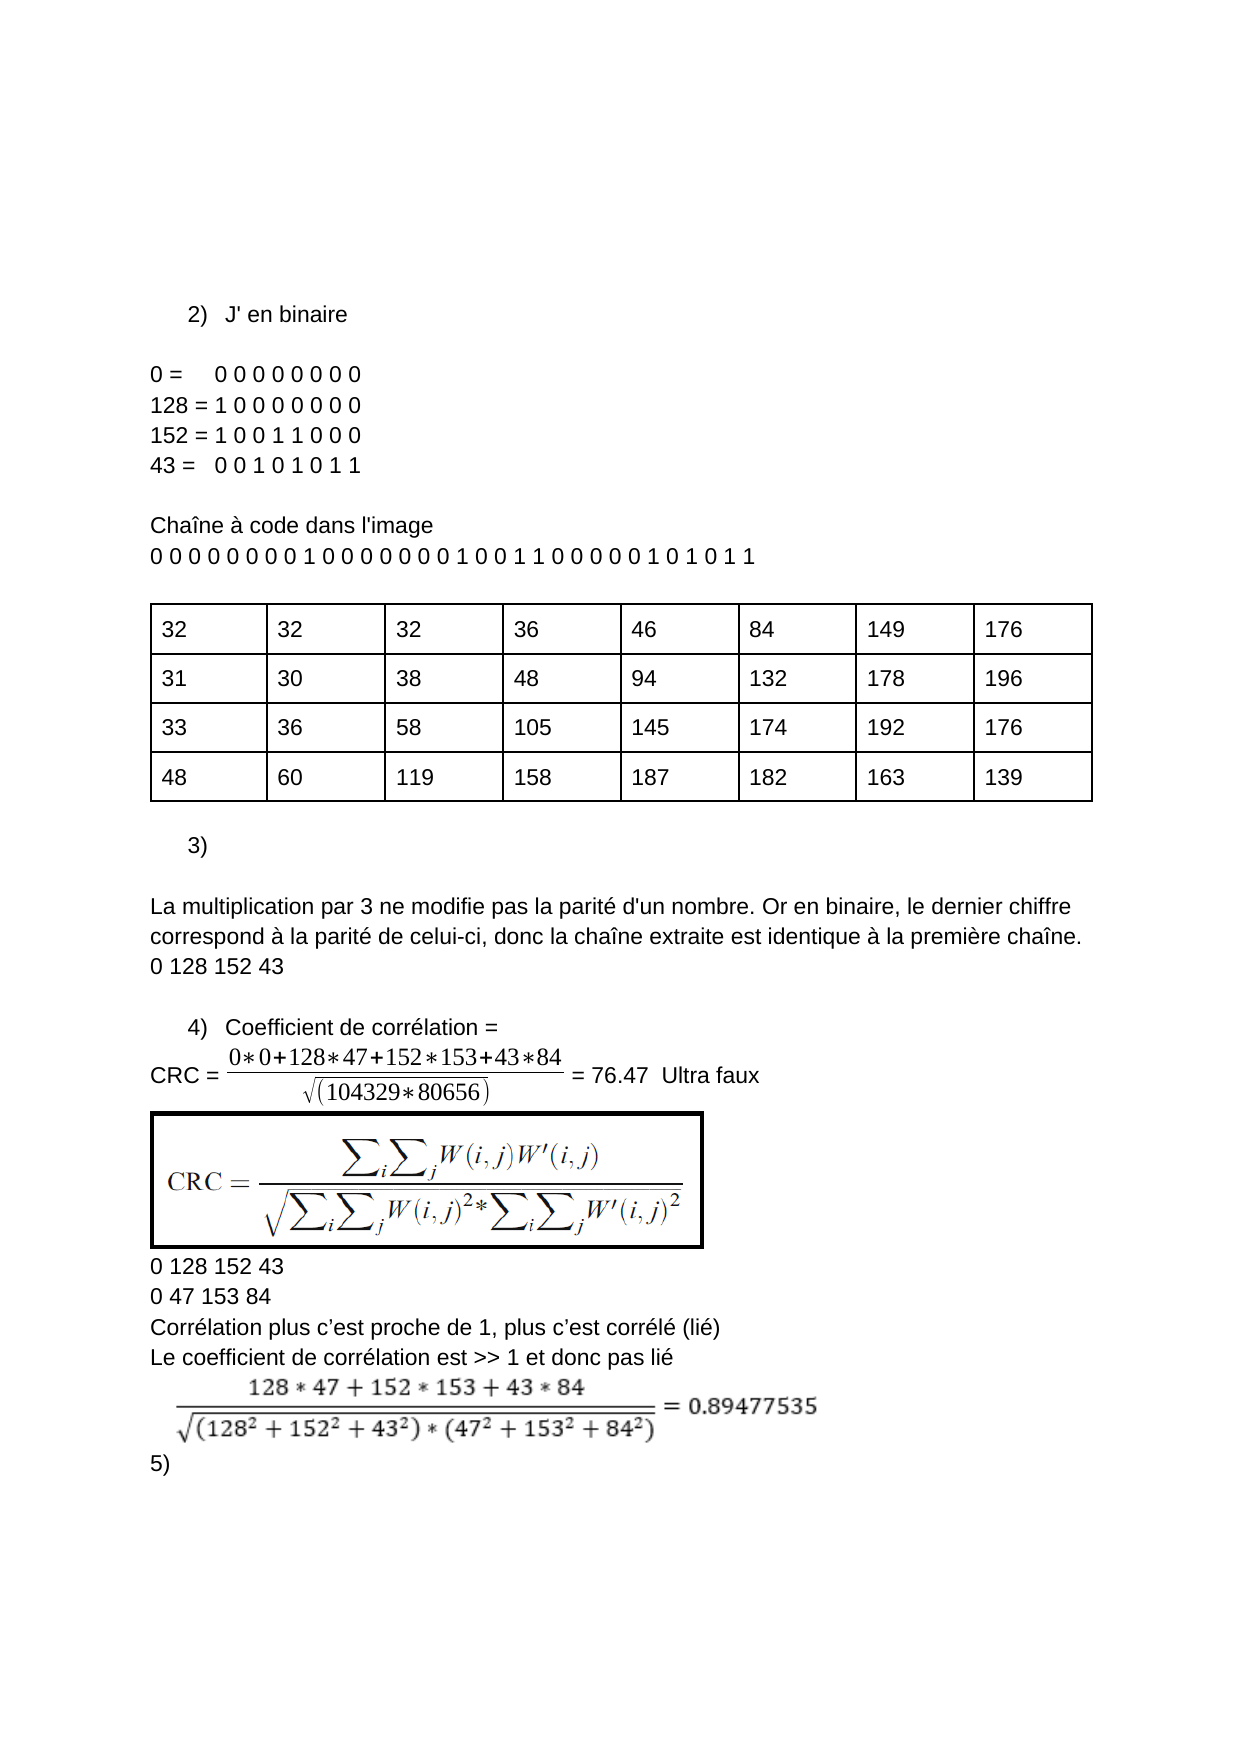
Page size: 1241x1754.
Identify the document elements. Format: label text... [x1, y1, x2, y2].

table_cell 33 [152, 704, 266, 751]
table_cell 31 [152, 655, 266, 702]
table_cell 182 [740, 753, 855, 800]
table_cell 94 [622, 655, 738, 702]
table_cell 38 [386, 655, 502, 702]
table_cell 60 [268, 753, 384, 800]
text 5) [150, 1449, 1090, 1476]
text Chaîne à code dans l'image [150, 512, 1090, 539]
text 0 47 153 84 [150, 1283, 1090, 1309]
table_cell 139 [975, 753, 1091, 800]
table_cell 132 [740, 655, 855, 702]
text 152 = 1 0 0 1 1 0 0 0 [150, 422, 1090, 448]
table_cell 105 [504, 704, 620, 751]
list J' en binaire [187, 301, 1090, 327]
table_cell 163 [857, 753, 973, 800]
table_cell 36 [268, 704, 384, 751]
table_cell 158 [504, 753, 620, 800]
table_cell 176 [975, 704, 1091, 751]
table_cell 119 [386, 753, 502, 800]
table_header 32 [268, 605, 384, 652]
table_cell 192 [857, 704, 973, 751]
table_cell 178 [857, 655, 973, 702]
text Corrélation plus c’est proche de 1, plus c’est corrélé (lié) [150, 1313, 1090, 1340]
table_header 149 [857, 605, 973, 652]
text 128 = 1 0 0 0 0 0 0 0 [150, 392, 1090, 418]
text 0 128 152 43 [150, 953, 1090, 980]
text 0 = 0 0 0 0 0 0 0 0 [150, 361, 1090, 388]
table_cell 58 [386, 704, 502, 751]
list Coefficient de corrélation = [187, 1014, 1090, 1040]
table_header 32 [386, 605, 502, 652]
table_cell 145 [622, 704, 738, 751]
picture [150, 1373, 829, 1446]
text La multiplication par 3 ne modifie pas la parité d'un nombre. Or en binaire, le dernier chiffre correspond à la parité de celui-ci, donc la chaîne extraite est identique à la première chaîne. [150, 893, 1090, 949]
text CRC = = 76.47 Ultra faux [150, 1044, 1090, 1107]
text 0 0 0 0 0 0 0 0 1 0 0 0 0 0 0 0 1 0 0 1 1 0 0 0 0 0 1 0 1 0 1 1 [150, 543, 1090, 569]
table_header 36 [504, 605, 620, 652]
text 43 = 0 0 1 0 1 0 1 1 [150, 452, 1090, 478]
table_header 46 [622, 605, 738, 652]
picture [154, 1116, 700, 1245]
table_header 32 [152, 605, 266, 652]
text Le coefficient de corrélation est >> 1 et donc pas lié [150, 1344, 1090, 1370]
text 0 128 152 43 [150, 1253, 1090, 1279]
table_cell 48 [504, 655, 620, 702]
table_cell 30 [268, 655, 384, 702]
table_cell 187 [622, 753, 738, 800]
table_cell 48 [152, 753, 266, 800]
table_header 176 [975, 605, 1091, 652]
table_cell 196 [975, 655, 1091, 702]
table_header 84 [740, 605, 855, 652]
table_cell 174 [740, 704, 855, 751]
